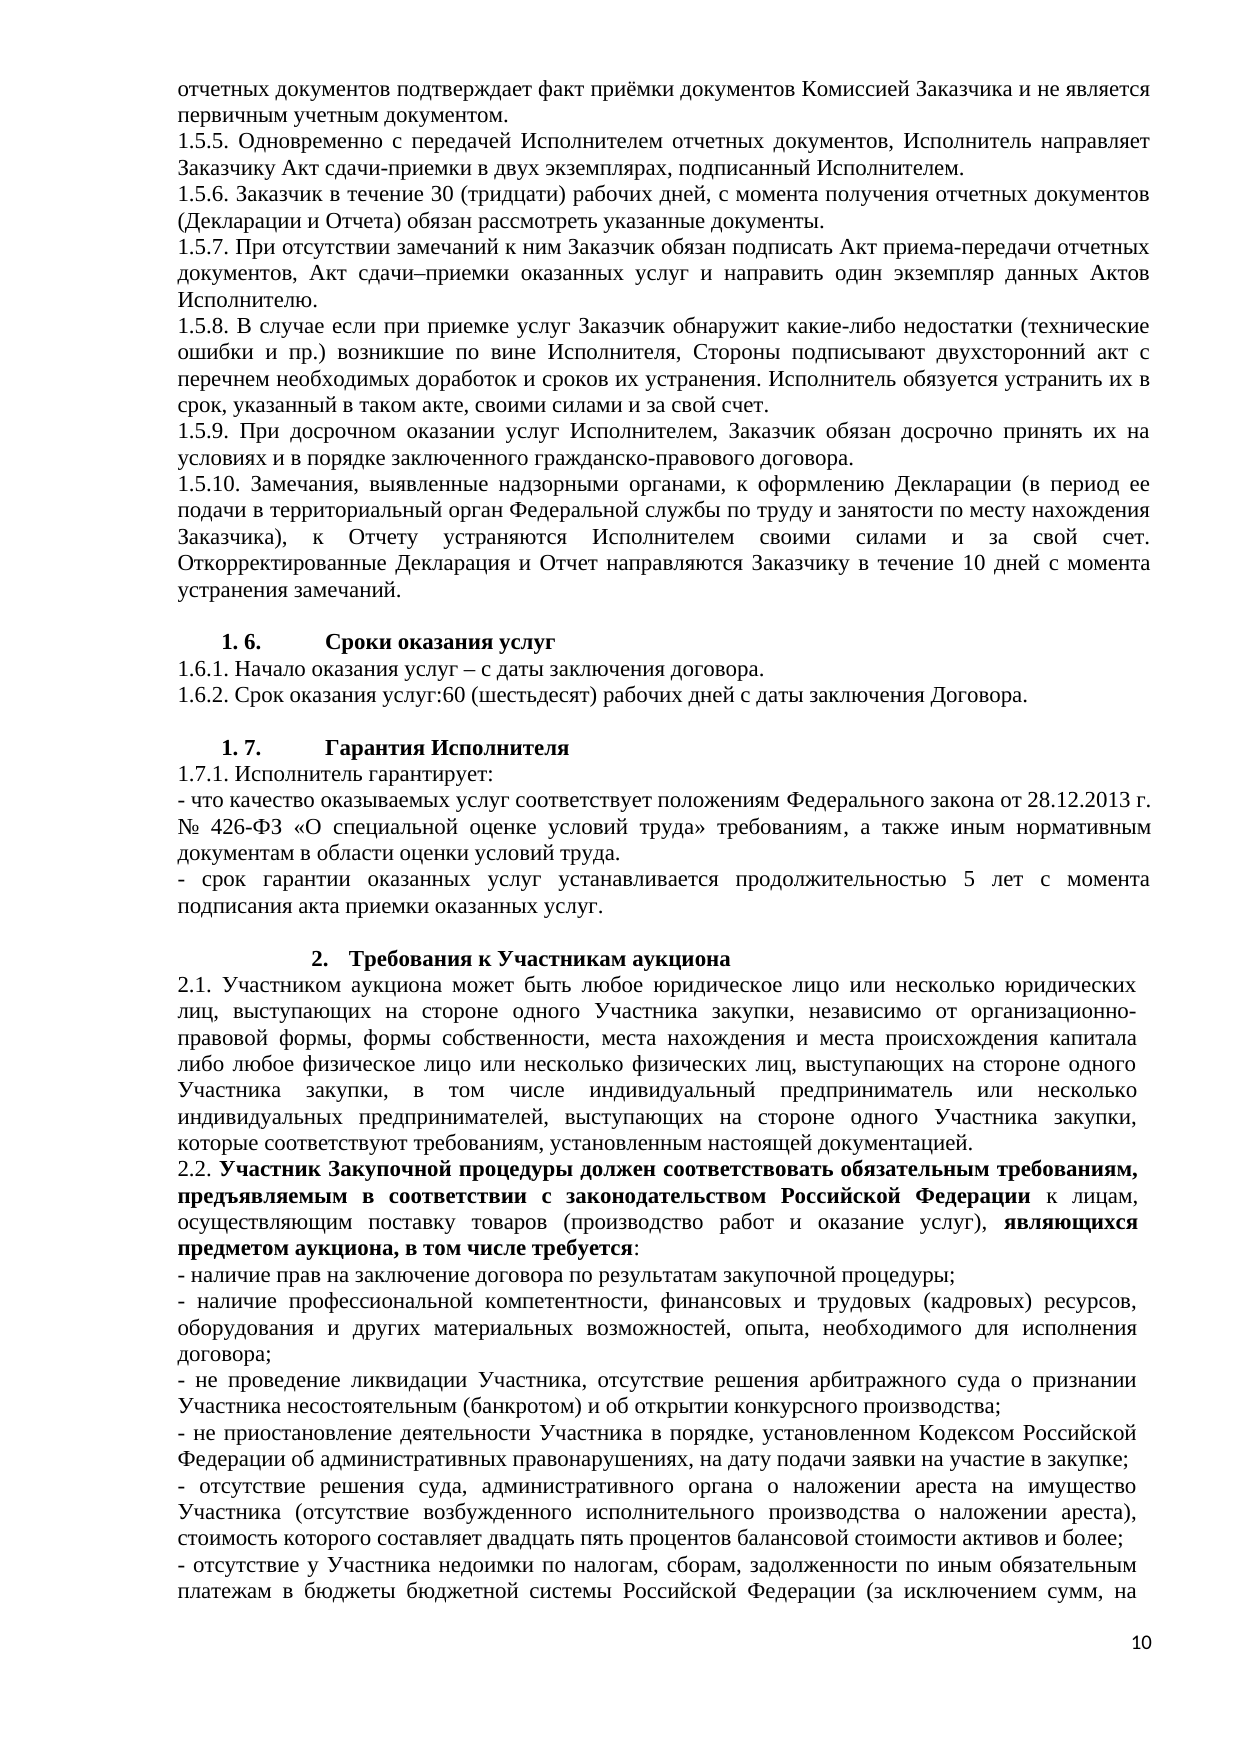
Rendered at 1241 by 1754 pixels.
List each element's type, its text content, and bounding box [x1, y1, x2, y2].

text - наличие профессиональной компетентности, финансовых и трудовых (кадровых) ресурсов, оборудования и других материальных возможностей, опыта, необходимого для исполнения договора; [177, 1287, 1138, 1366]
text - срок гарантии оказанных услуг устанавливается продолжительностью 5 лет с момента подписания акта приемки оказанных услуг. [177, 866, 1152, 918]
text - не приостановление деятельности Участника в порядке, установленном Кодексом Российской Федерации об административных правонарушениях, на дату подачи заявки на участие в закупке; [177, 1419, 1138, 1472]
text 1.6.1. Начало оказания услуг – с даты заключения договора. [177, 655, 1152, 681]
list Требования к Участникам аукциона [311, 944, 1152, 971]
text 2.1. Участником аукциона может быть любое юридическое лицо или несколько юридических лиц, выступающих на стороне одного Участника закупки, независимо от организационно-правовой формы, формы собственности, места нахождения и места происхождения капитала либо любое физическое лицо или несколько физических лиц, выступающих на стороне одного Участника закупки, в том числе индивидуальный предприниматель или несколько индивидуальных предпринимателей, выступающих на стороне одного Участника закупки, которые соответствуют требованиям, установленным настоящей документацией. [177, 971, 1138, 1155]
text - не проведение ликвидации Участника, отсутствие решения арбитражного суда о признании Участника несостоятельным (банкротом) и об открытии конкурсного производства; [177, 1366, 1138, 1419]
text 1.5.5. Одновременно с передачей Исполнителем отчетных документов, Исполнитель направляет Заказчику Акт сдачи-приемки в двух экземплярах, подписанный Исполнителем. [177, 128, 1152, 180]
text 1.5.7. При отсутствии замечаний к ним Заказчик обязан подписать Акт приема-передачи отчетных документов, Акт сдачи–приемки оказанных услуг и направить один экземпляр данных Актов Исполнителю. [177, 233, 1152, 312]
text 2.2. Участник Закупочной процедуры должен соответствовать обязательным требованиям, предъявляемым в соответствии с законодательством Российской Федерации к лицам, осуществляющим поставку товаров (производство работ и оказание услуг), являющихся предметом аукциона, в том числе требуется: [177, 1155, 1138, 1261]
text 1.5.6. Заказчик в течение 30 (тридцати) рабочих дней, с момента получения отчетных документов (Декларации и Отчета) обязан рассмотреть указанные документы. [177, 180, 1152, 233]
text - наличие прав на заключение договора по результатам закупочной процедуры; [177, 1261, 1138, 1287]
text 1.5.9. При досрочном оказании услуг Исполнителем, Заказчик обязан досрочно принять их на условиях и в порядке заключенного гражданско-правового договора. [177, 417, 1152, 470]
text 1.7.1. Исполнитель гарантирует: [177, 760, 1152, 786]
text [177, 1551, 1138, 1603]
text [177, 75, 1152, 128]
list Гарантия Исполнителя [221, 734, 1152, 760]
list Сроки оказания услуг [221, 628, 1152, 655]
text - отсутствие решения суда, административного органа о наложении ареста на имущество Участника (отсутствие возбужденного исполнительного производства о наложении ареста), стоимость которого составляет двадцать пять процентов балансовой стоимости активов и более; [177, 1472, 1138, 1551]
text 1.6.2. Срок оказания услуг:60 (шестьдесят) рабочих дней с даты заключения Договора. [177, 681, 1152, 707]
text 1.5.8. В случае если при приемке услуг Заказчик обнаружит какие-либо недостатки (технические ошибки и пр.) возникшие по вине Исполнителя, Стороны подписывают двухсторонний акт с перечнем необходимых доработок и сроков их устранения. Исполнитель обязуется устранить их в срок, указанный в таком акте, своими силами и за свой счет. [177, 312, 1152, 417]
text 1.5.10. Замечания, выявленные надзорными органами, к оформлению Декларации (в период ее подачи в территориальный орган Федеральной службы по труду и занятости по месту нахождения Заказчика), к Отчету устраняются Исполнителем своими силами и за свой счет. Откорректированные Декларация и Отчет направляются Заказчику в течение 10 дней с момента устранения замечаний. [177, 470, 1152, 602]
text - что качество оказываемых услуг соответствует положениям Федерального закона от 28.12.2013 г. № 426-ФЗ «О специальной оценке условий труда» требованиям, а также иным нормативным документам в области оценки условий труда. [177, 786, 1152, 866]
